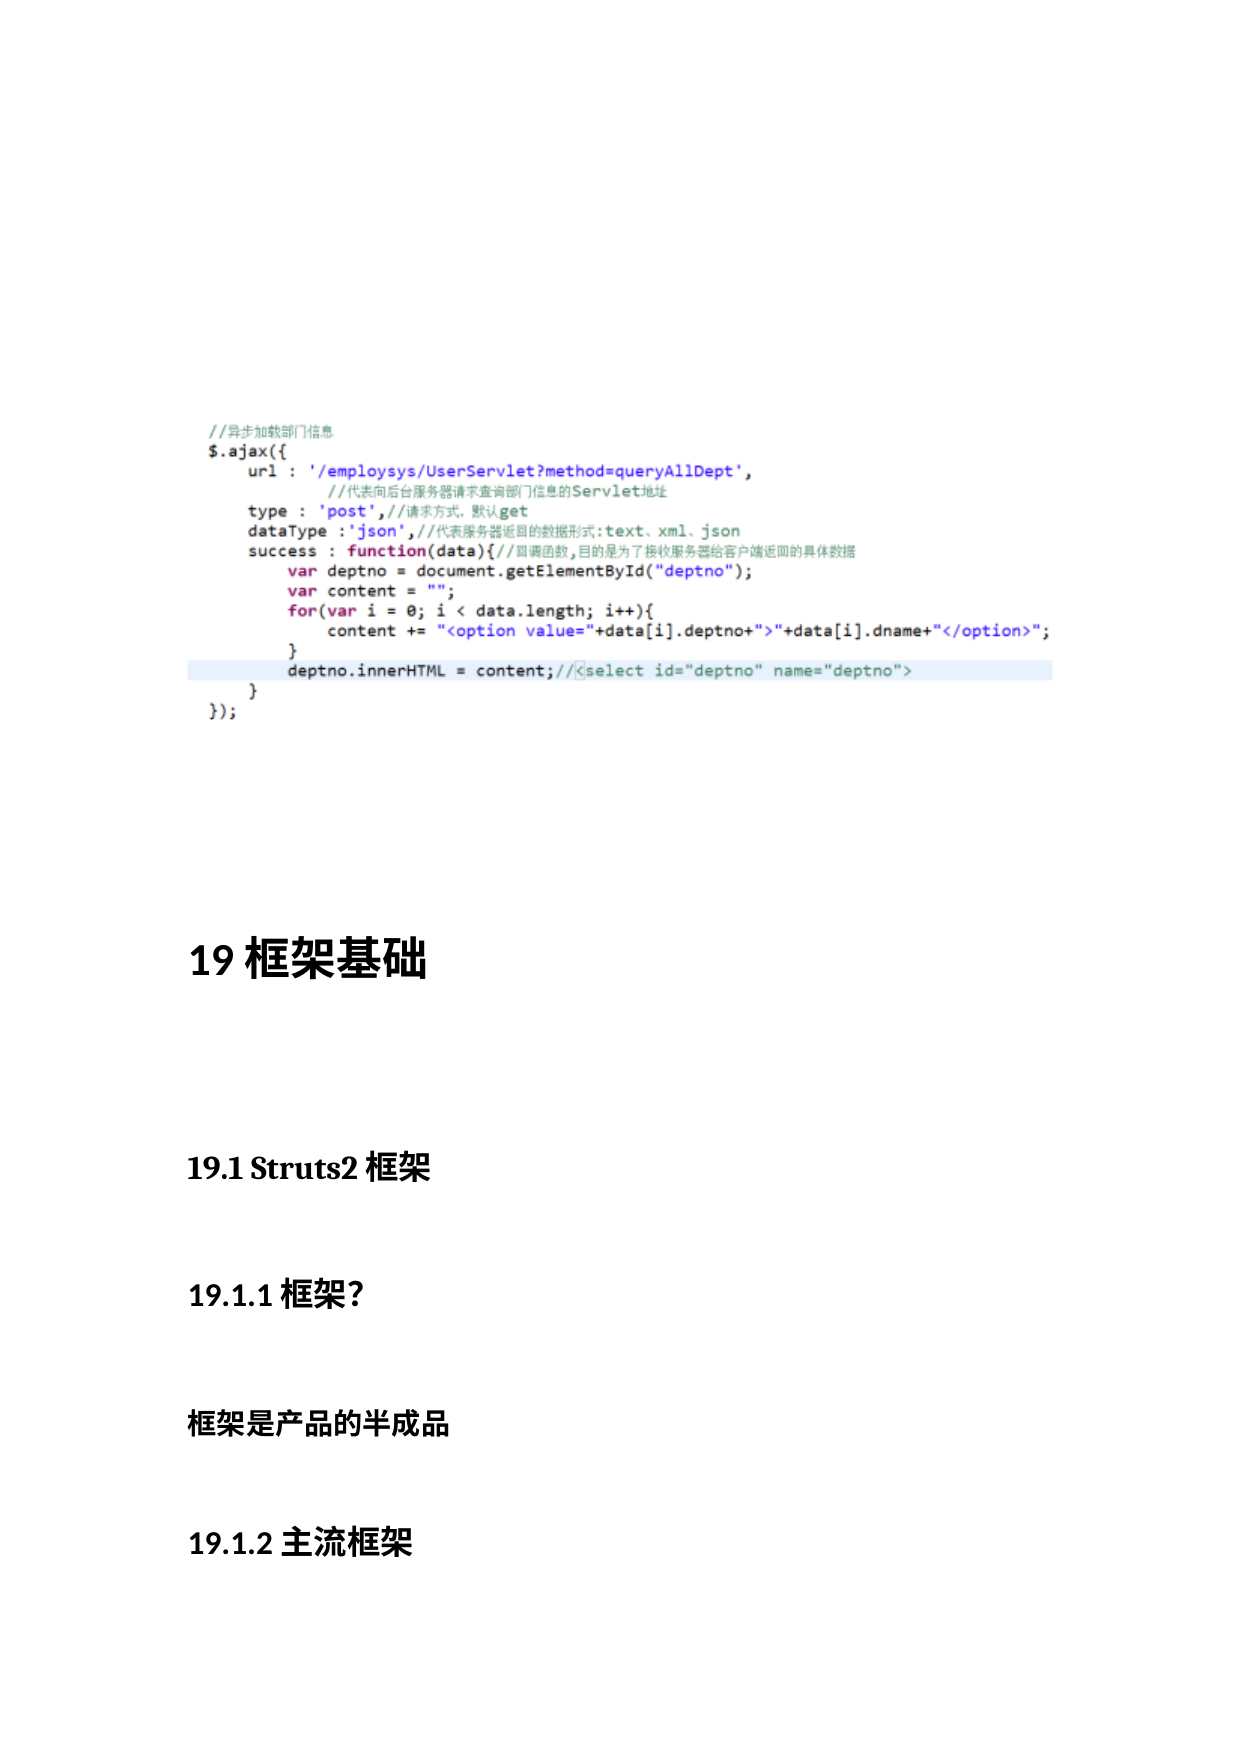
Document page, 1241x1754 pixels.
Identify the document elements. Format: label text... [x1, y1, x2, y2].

picture [187, 416, 1053, 727]
text 框架？ [187, 1260, 1053, 1325]
text 框架是产品的半成品 [187, 1389, 1053, 1454]
text Struts2框架 [187, 1132, 1053, 1197]
text 主流框架 [187, 1508, 1053, 1573]
text 框架基础 [187, 907, 1053, 1004]
